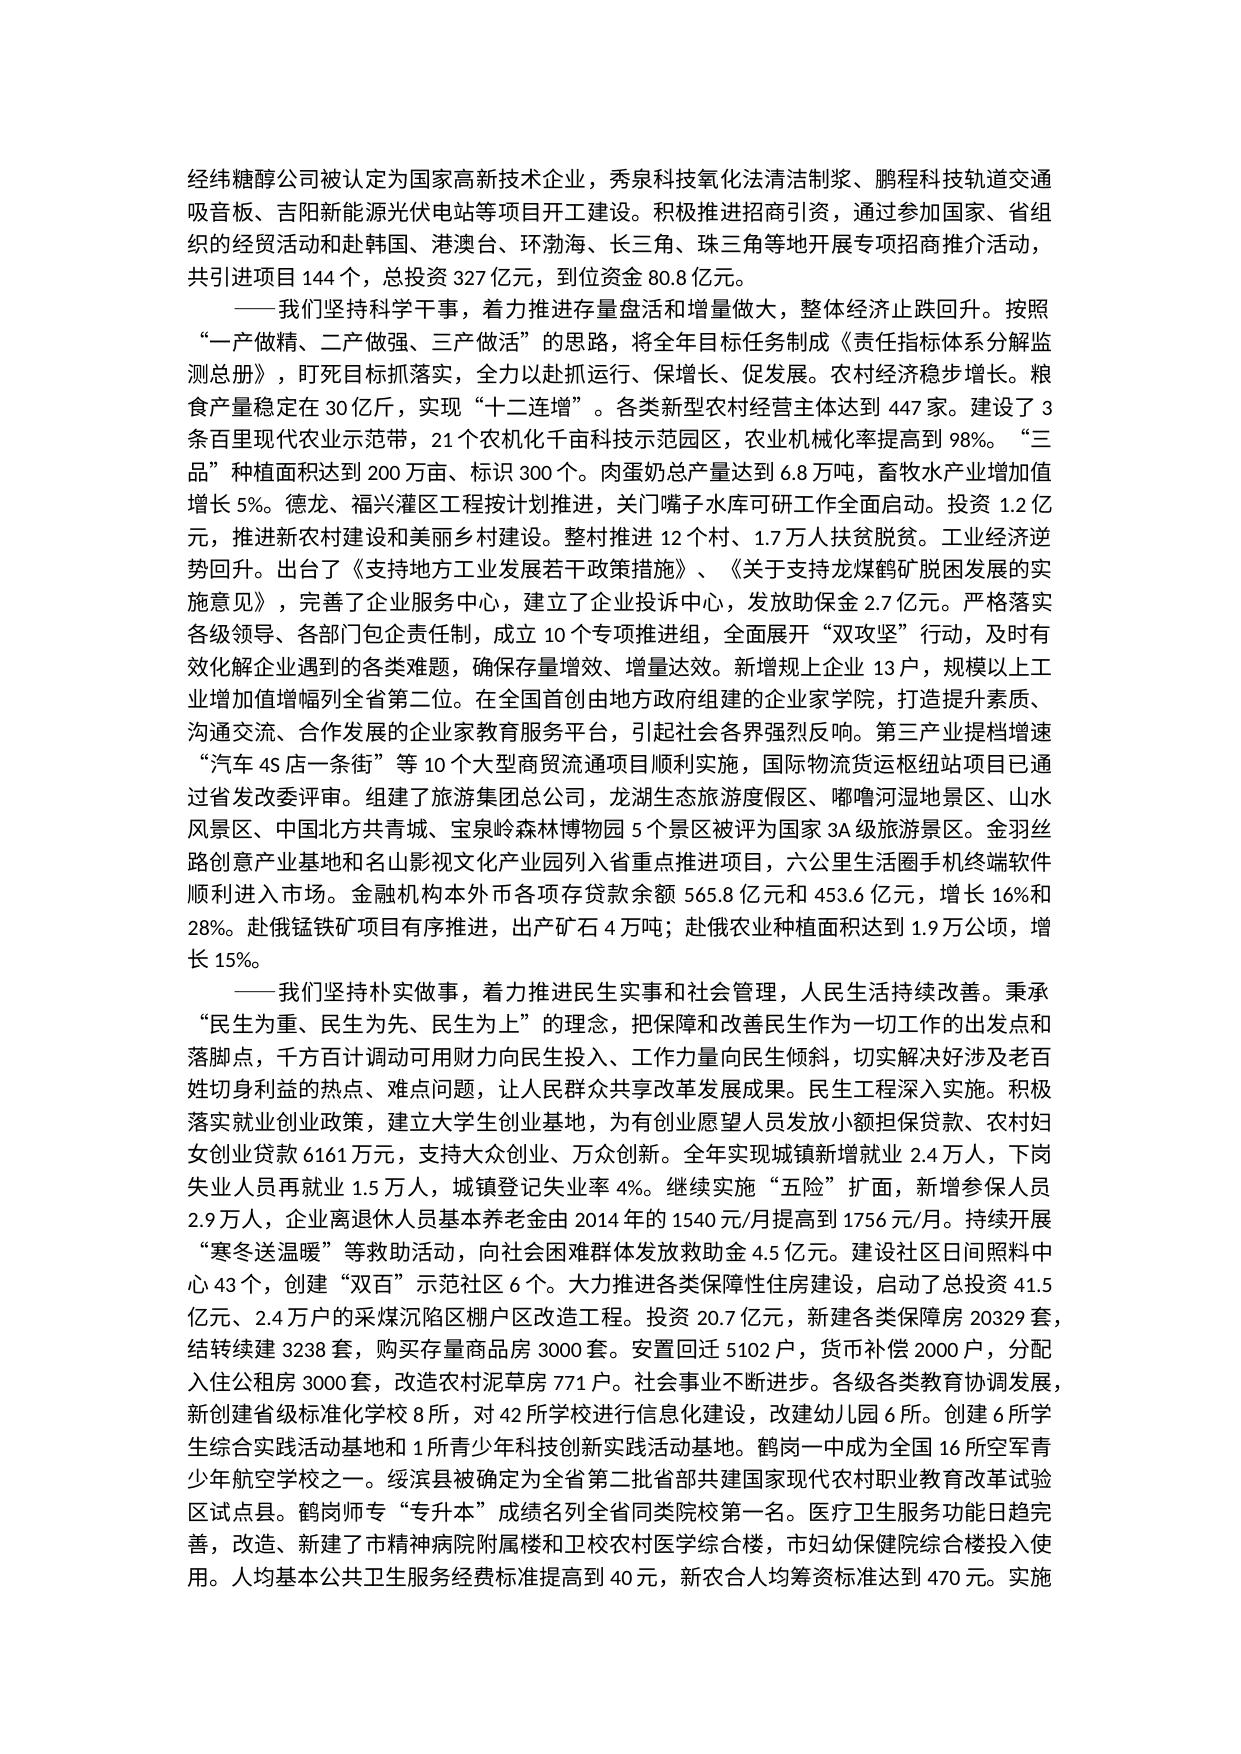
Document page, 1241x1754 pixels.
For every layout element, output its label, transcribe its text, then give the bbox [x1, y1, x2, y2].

text ——我们坚持科学干事，着力推进存量盘活和增量做大，整体经济止跌回升。按照“一产做精、二产做强、三产做活”的思路，将全年目标任务制成《责任指标体系分解监测总册》，盯死目标抓落实，全力以赴抓运行、保增长、促发展。农村经济稳步增长。粮食产量稳定在30亿斤，实现“十二连增”。各类新型农村经营主体达到447家。建设了3条百里现代农业示范带，21个农机化千亩科技示范园区，农业机械化率提高到98%。“三品”种植面积达到200万亩、标识300个。肉蛋奶总产量达到6.8万吨，畜牧水产业增加值增长5%。德龙、福兴灌区工程按计划推进，关门嘴子水库可研工作全面启动。投资1.2亿元，推进新农村建设和美丽乡村建设。整村推进12个村、1.7万人扶贫脱贫。工业经济逆势回升。出台了《支持地方工业发展若干政策措施》、《关于支持龙煤鹤矿脱困发展的实施意见》，完善了企业服务中心，建立了企业投诉中心，发放助保金2.7亿元。严格落实各级领导、各部门包企责任制，成立10个专项推进组，全面展开“双攻坚”行动，及时有效化解企业遇到的各类难题，确保存量增效、增量达效。新增规上企业13户，规模以上工业增加值增幅列全省第二位。在全国首创由地方政府组建的企业家学院，打造提升素质、沟通交流、合作发展的企业家教育服务平台，引起社会各界强烈反响。第三产业提档增速。“汽车4S店一条街”等10个大型商贸流通项目顺利实施，国际物流货运枢纽站项目已通过省发改委评审。组建了旅游集团总公司，龙湖生态旅游度假区、嘟噜河湿地景区、山水风景区、中国北方共青城、宝泉岭森林博物园5个景区被评为国家3A级旅游景区。金羽丝路创意产业基地和名山影视文化产业园列入省重点推进项目，六公里生活圈手机终端软件顺利进入市场。金融机构本外币各项存贷款余额565.8亿元和453.6亿元，增长16%和28%。赴俄锰铁矿项目有序推进，出产矿石4万吨；赴俄农业种植面积达到1.9万公顷，增长15%。 [187, 292, 1053, 974]
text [187, 974, 1053, 1592]
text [187, 162, 1053, 292]
